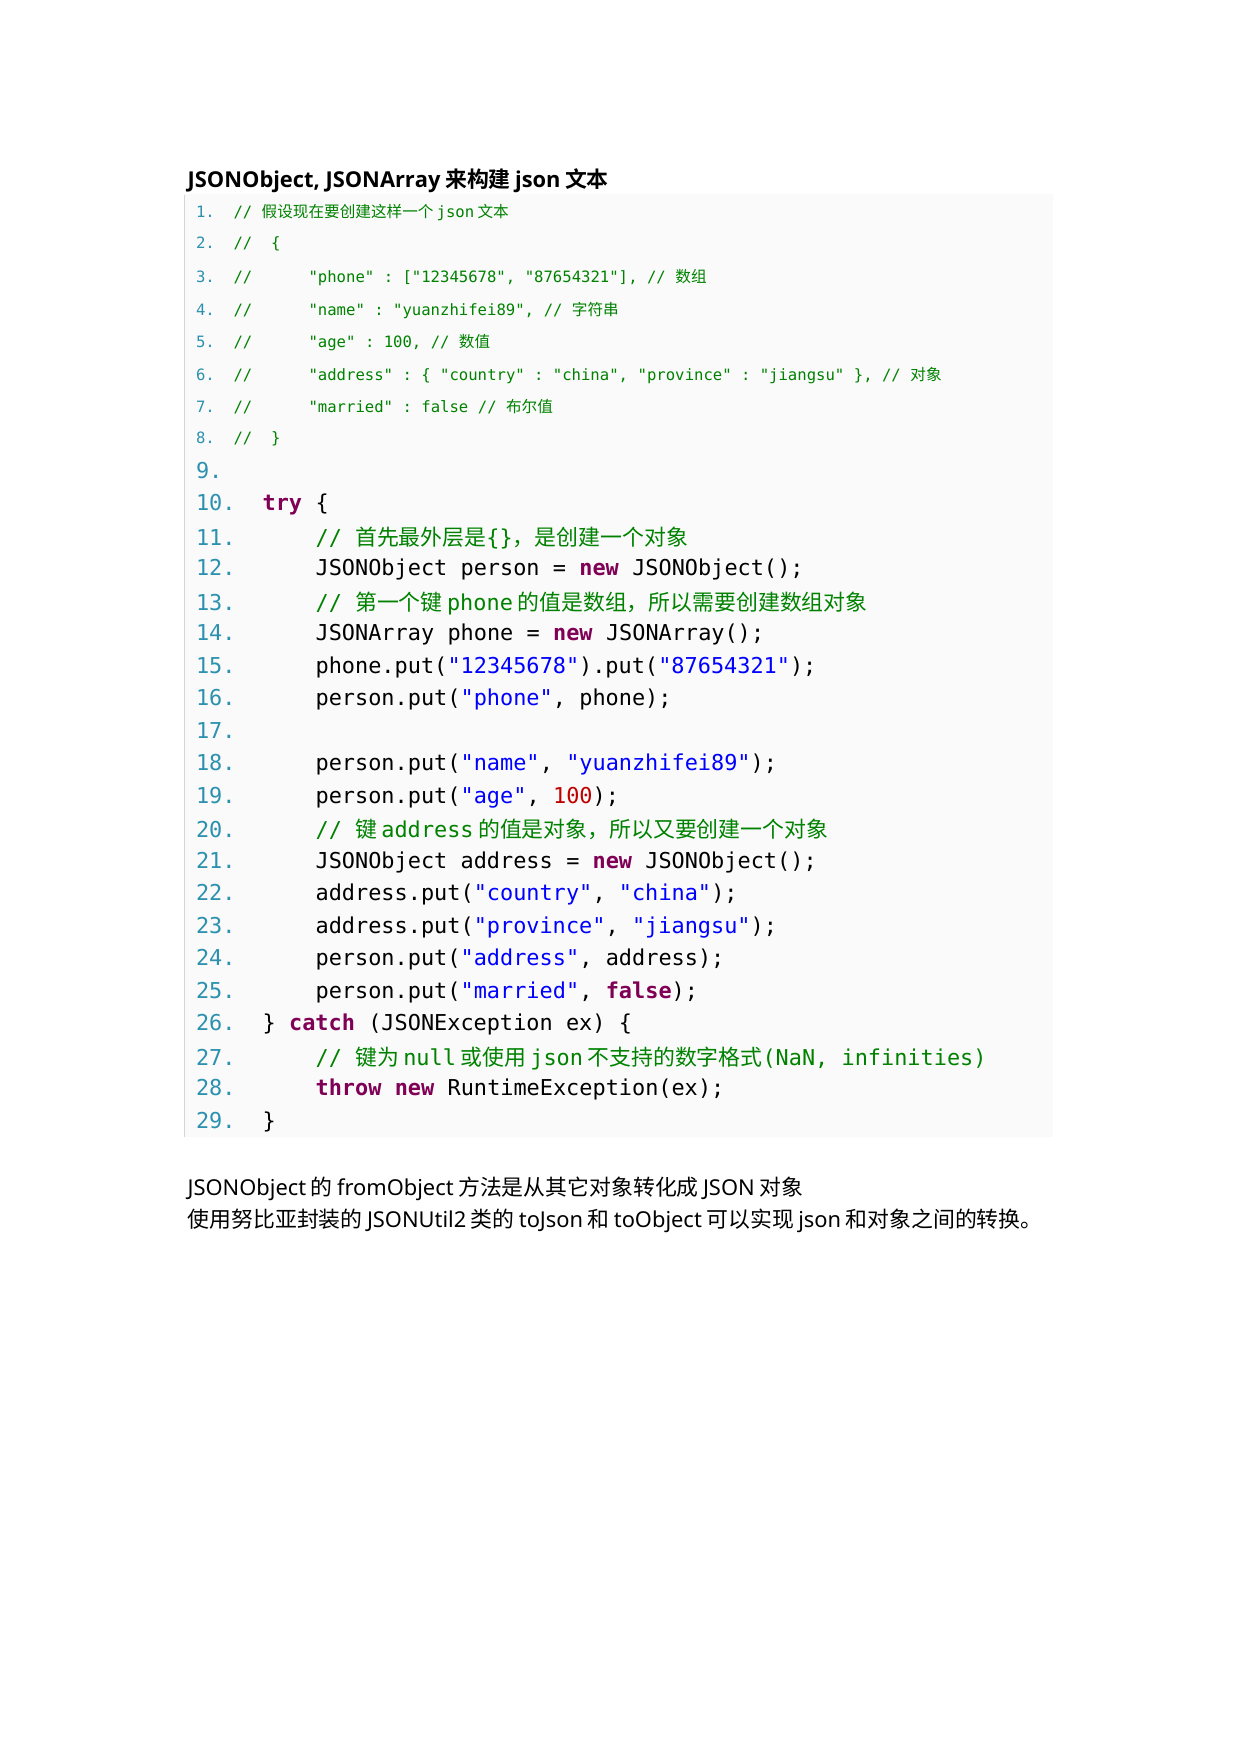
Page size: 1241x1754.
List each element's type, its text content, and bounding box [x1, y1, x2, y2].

list person.put("phone", phone); [185, 682, 1053, 714]
list address.put("country", "china"); [185, 877, 1053, 909]
list phone.put("12345678").put("87654321"); [185, 649, 1053, 682]
text 使用努比亚封装的JSONUtil2类的toJson和toObject可以实现json和对象之间的转换。 [187, 1202, 1053, 1234]
list JSONObject person = new JSONObject(); [185, 552, 1053, 584]
text JSONObject的fromObject方法是从其它对象转化成JSON对象 [187, 1169, 1053, 1202]
list // 假设现在要创建这样一个json文本 [184, 194, 1053, 227]
list try { [185, 487, 1053, 519]
list throw new RuntimeException(ex); [185, 1072, 1053, 1104]
list // 键address的值是对象，所以又要创建一个对象 [185, 812, 1053, 844]
list // 第一个键phone的值是数组，所以需要创建数组对象 [185, 584, 1053, 617]
list // { [185, 227, 1053, 259]
list // "phone" : ["12345678", "87654321"], // 数组 [185, 259, 1053, 292]
text JSONObject, JSONArray来构建json文本 [187, 162, 1053, 194]
list person.put("address", address); [185, 942, 1053, 974]
list // "married" : false // 布尔值 [185, 389, 1053, 422]
list // 首先最外层是{}，是创建一个对象 [185, 519, 1053, 552]
list // "address" : { "country" : "china", "province" : "jiangsu" }, // 对象 [185, 357, 1053, 389]
list address.put("province", "jiangsu"); [185, 909, 1053, 942]
list person.put("married", false); [185, 974, 1053, 1007]
list // "name" : "yuanzhifei89", // 字符串 [185, 292, 1053, 324]
list // 键为null或使用json不支持的数字格式(NaN, infinities) [185, 1039, 1053, 1072]
list // "age" : 100, // 数值 [185, 324, 1053, 357]
list } catch (JSONException ex) { [185, 1007, 1053, 1039]
list } [185, 1104, 1053, 1137]
list person.put("age", 100); [185, 779, 1053, 812]
list // } [185, 422, 1053, 454]
list person.put("name", "yuanzhifei89"); [185, 747, 1053, 779]
list JSONArray phone = new JSONArray(); [185, 617, 1053, 649]
list JSONObject address = new JSONObject(); [185, 844, 1053, 877]
